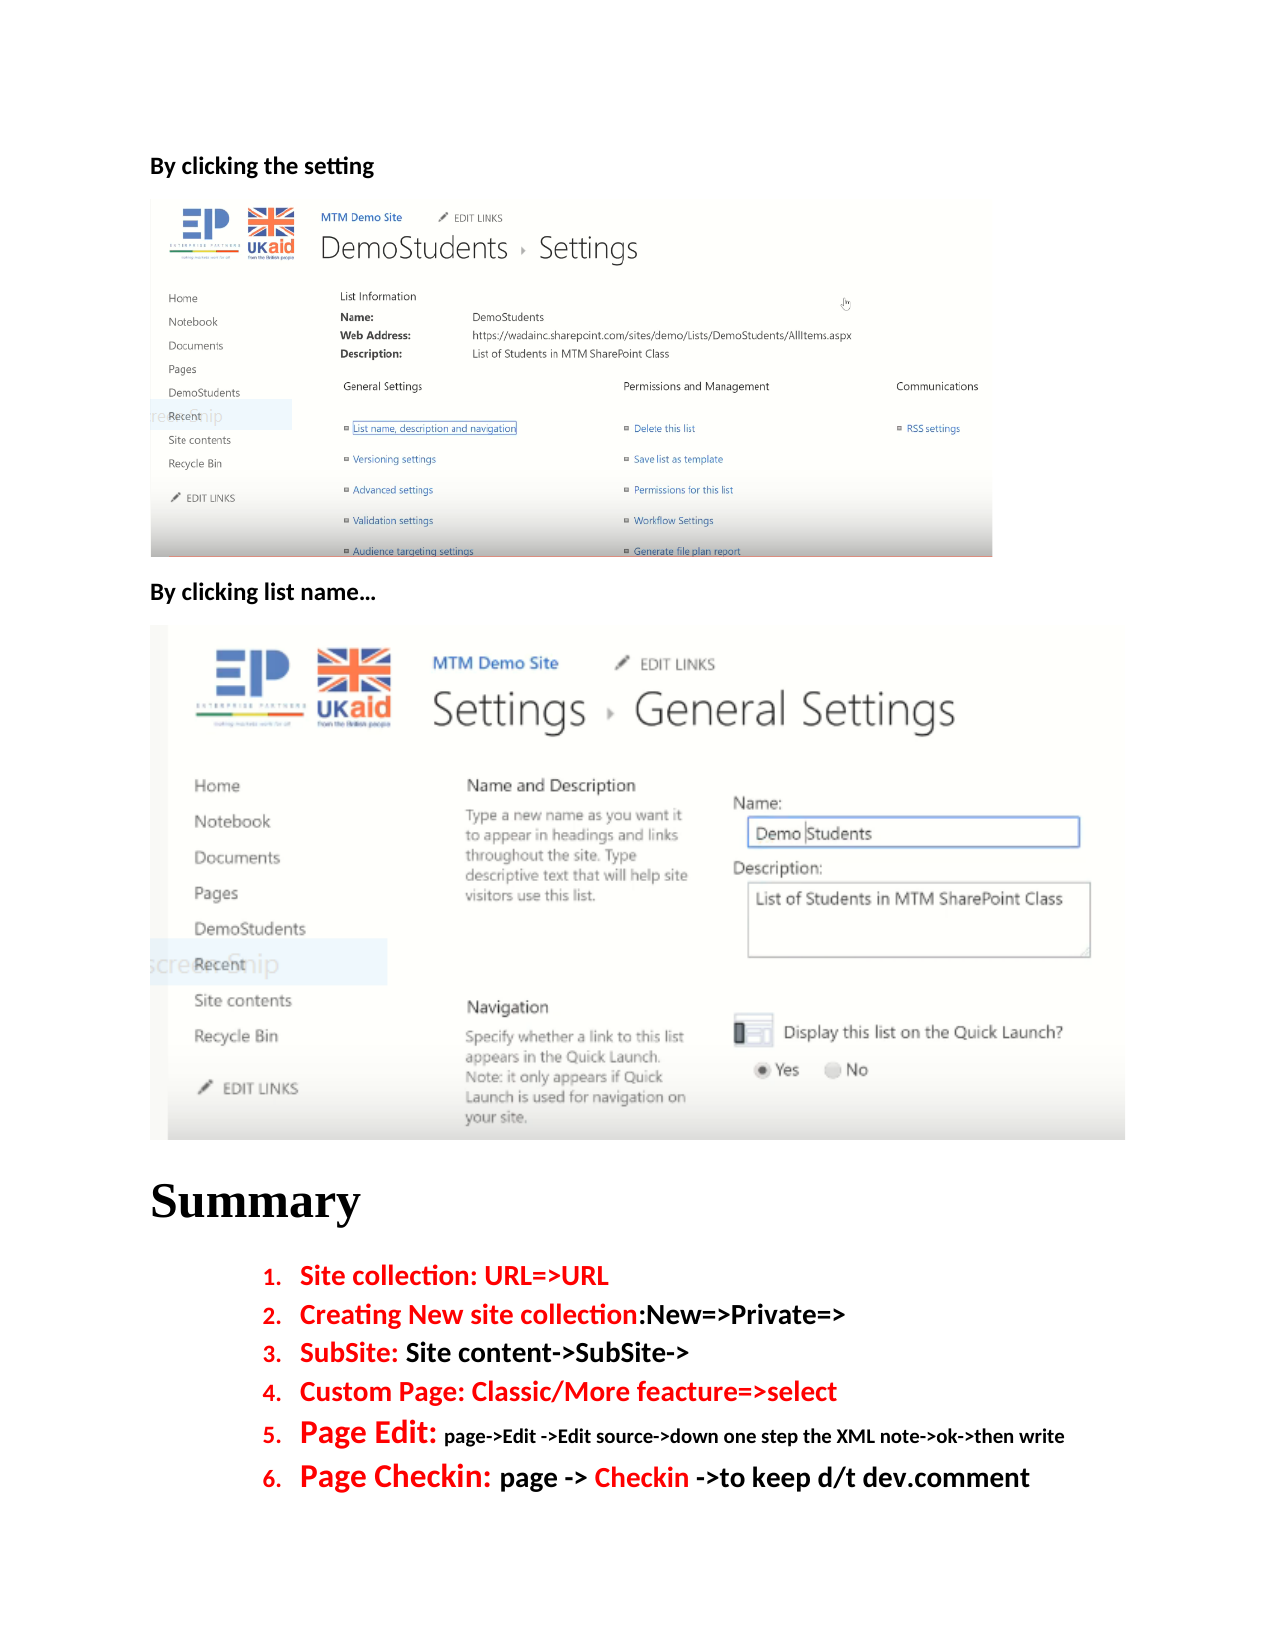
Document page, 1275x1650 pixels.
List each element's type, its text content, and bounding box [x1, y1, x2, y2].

list Site collection: URL=>URL [262, 1257, 1125, 1293]
list Custom Page: Classic/More feacture=>select [262, 1373, 1125, 1408]
picture [150, 625, 1125, 1140]
picture [150, 199, 993, 557]
list Page Edit: page->Edit ->Edit source->down one step the XML note->ok->then write [262, 1411, 1125, 1452]
text By clicking list name… [150, 576, 1125, 606]
list Page Checkin: page -> Checkin ->to keep d/t dev.comment [262, 1455, 1125, 1496]
list Creating New site collection:New=>Private=> [262, 1296, 1125, 1332]
list SubSite: Site content->SubSite-> [262, 1334, 1125, 1370]
text By clicking the setting [150, 150, 1125, 181]
subtitle Summary [150, 1171, 1125, 1228]
